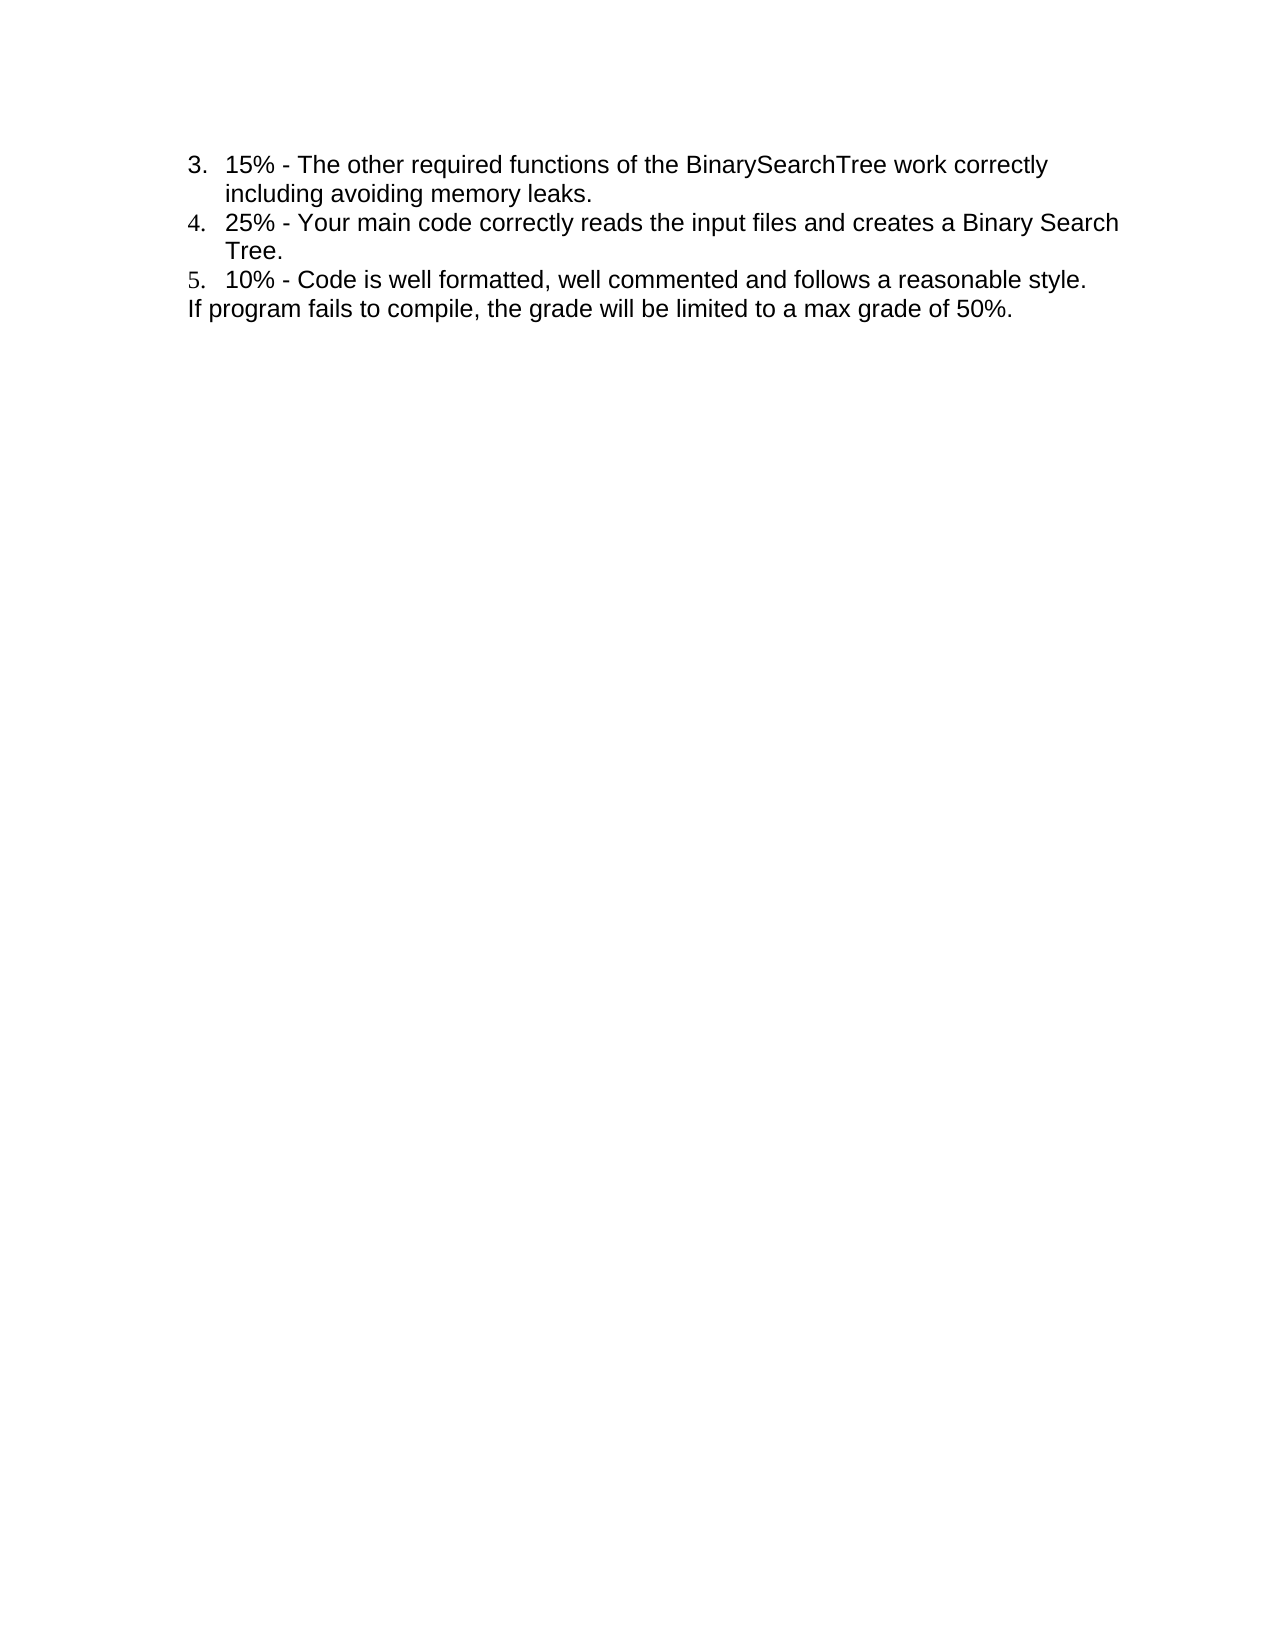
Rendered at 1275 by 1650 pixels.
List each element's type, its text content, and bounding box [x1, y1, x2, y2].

list 10% - Code is well formatted, well commented and follows a reasonable style. [187, 265, 1125, 294]
list 25% - Your main code correctly reads the input files and creates a Binary Search Tree. [187, 207, 1125, 265]
list 15% - The other required functions of the BinarySearchTree work correctly including avoiding memory leaks. [187, 150, 1125, 207]
text If program fails to compile, the grade will be limited to a max grade of 50%. [187, 294, 1125, 323]
